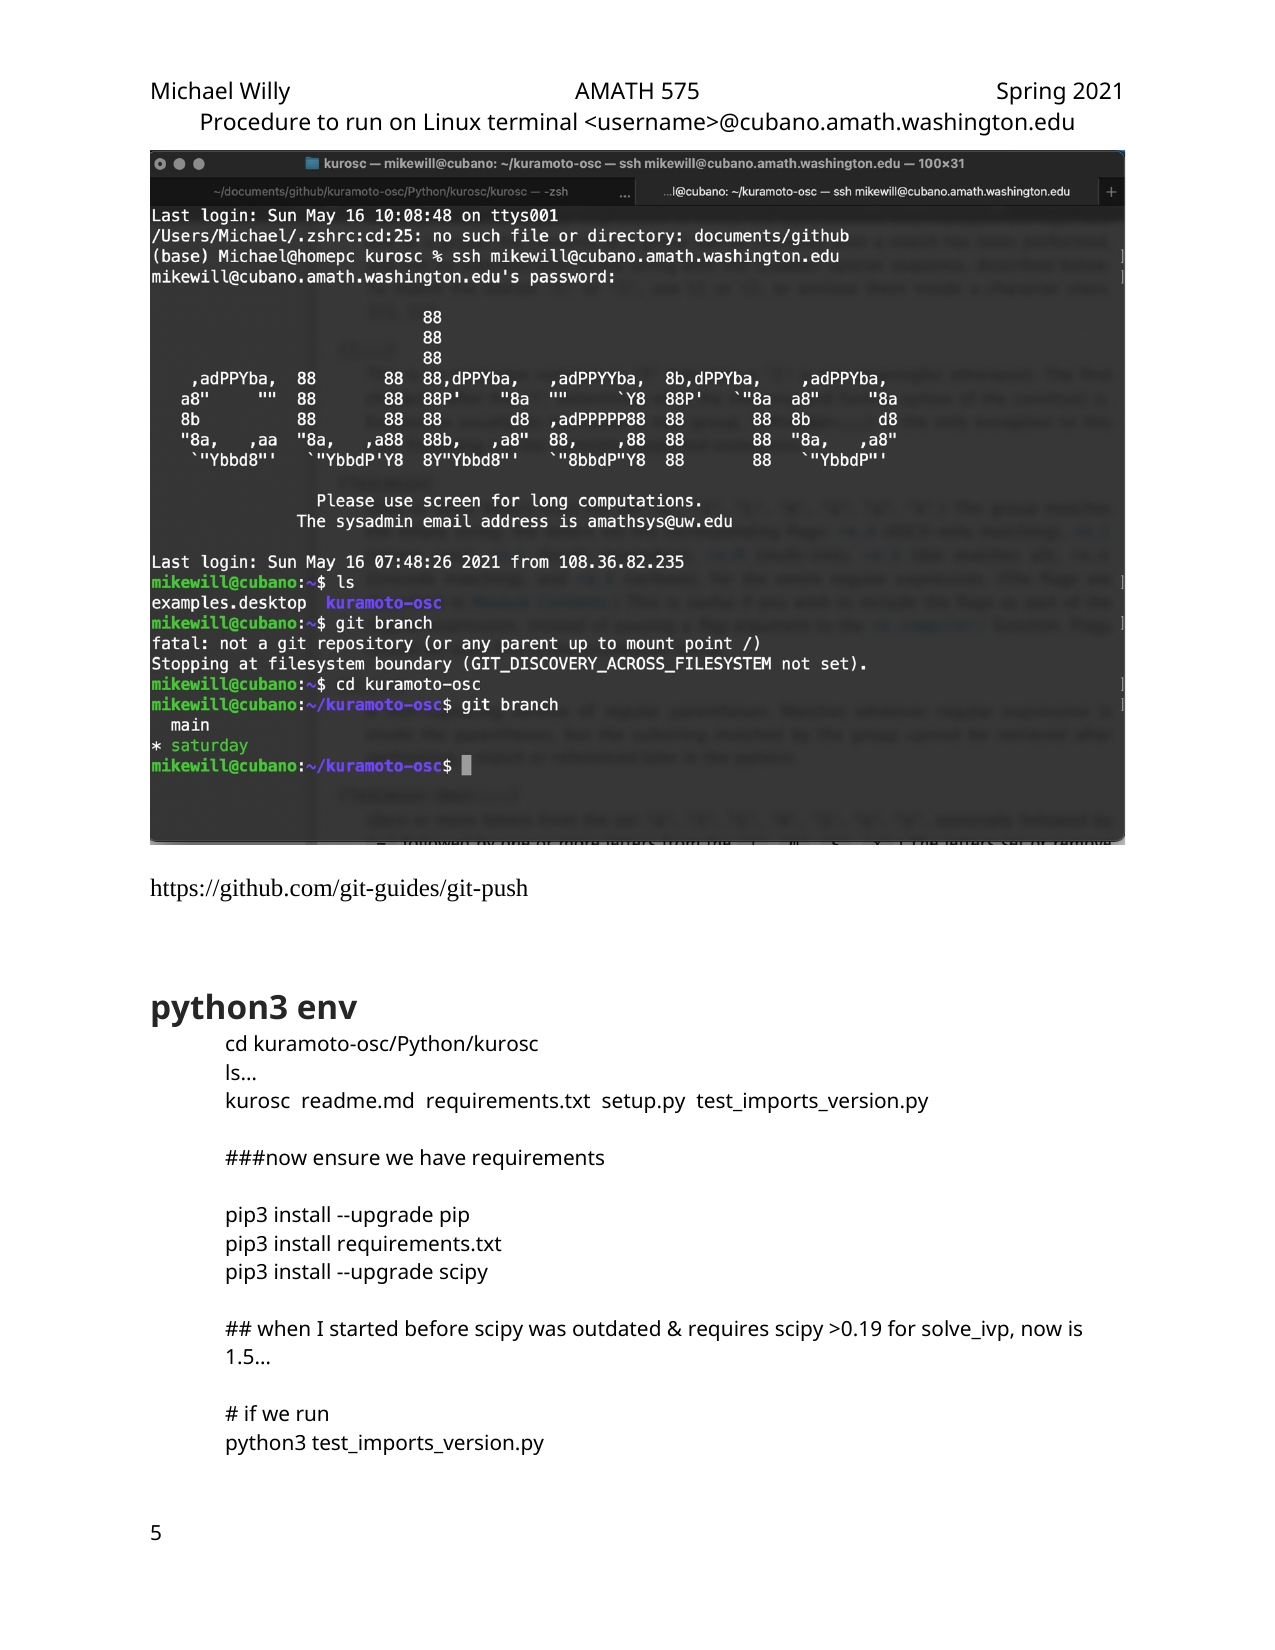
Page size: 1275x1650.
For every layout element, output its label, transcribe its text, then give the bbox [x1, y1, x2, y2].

text ###now ensure we have requirements [225, 1143, 1125, 1172]
text cd kuramoto-osc/Python/kurosc [225, 1029, 1125, 1058]
subtitle python3 env [150, 984, 1125, 1029]
text pip3 install --upgrade scipy [225, 1257, 1125, 1286]
text kurosc readme.md requirements.txt setup.py test_imports_version.py [225, 1086, 1125, 1115]
text ls… [225, 1058, 1125, 1086]
text https://github.com/git-guides/git-push [150, 873, 1125, 902]
text # if we run [225, 1399, 1125, 1428]
text pip3 install --upgrade pip [225, 1200, 1125, 1229]
picture [150, 150, 1125, 845]
text pip3 install requirements.txt [225, 1229, 1125, 1257]
text python3 test_imports_version.py [225, 1428, 1125, 1456]
text ## when I started before scipy was outdated & requires scipy >0.19 for solve_ivp, now is 1.5… [225, 1314, 1125, 1371]
